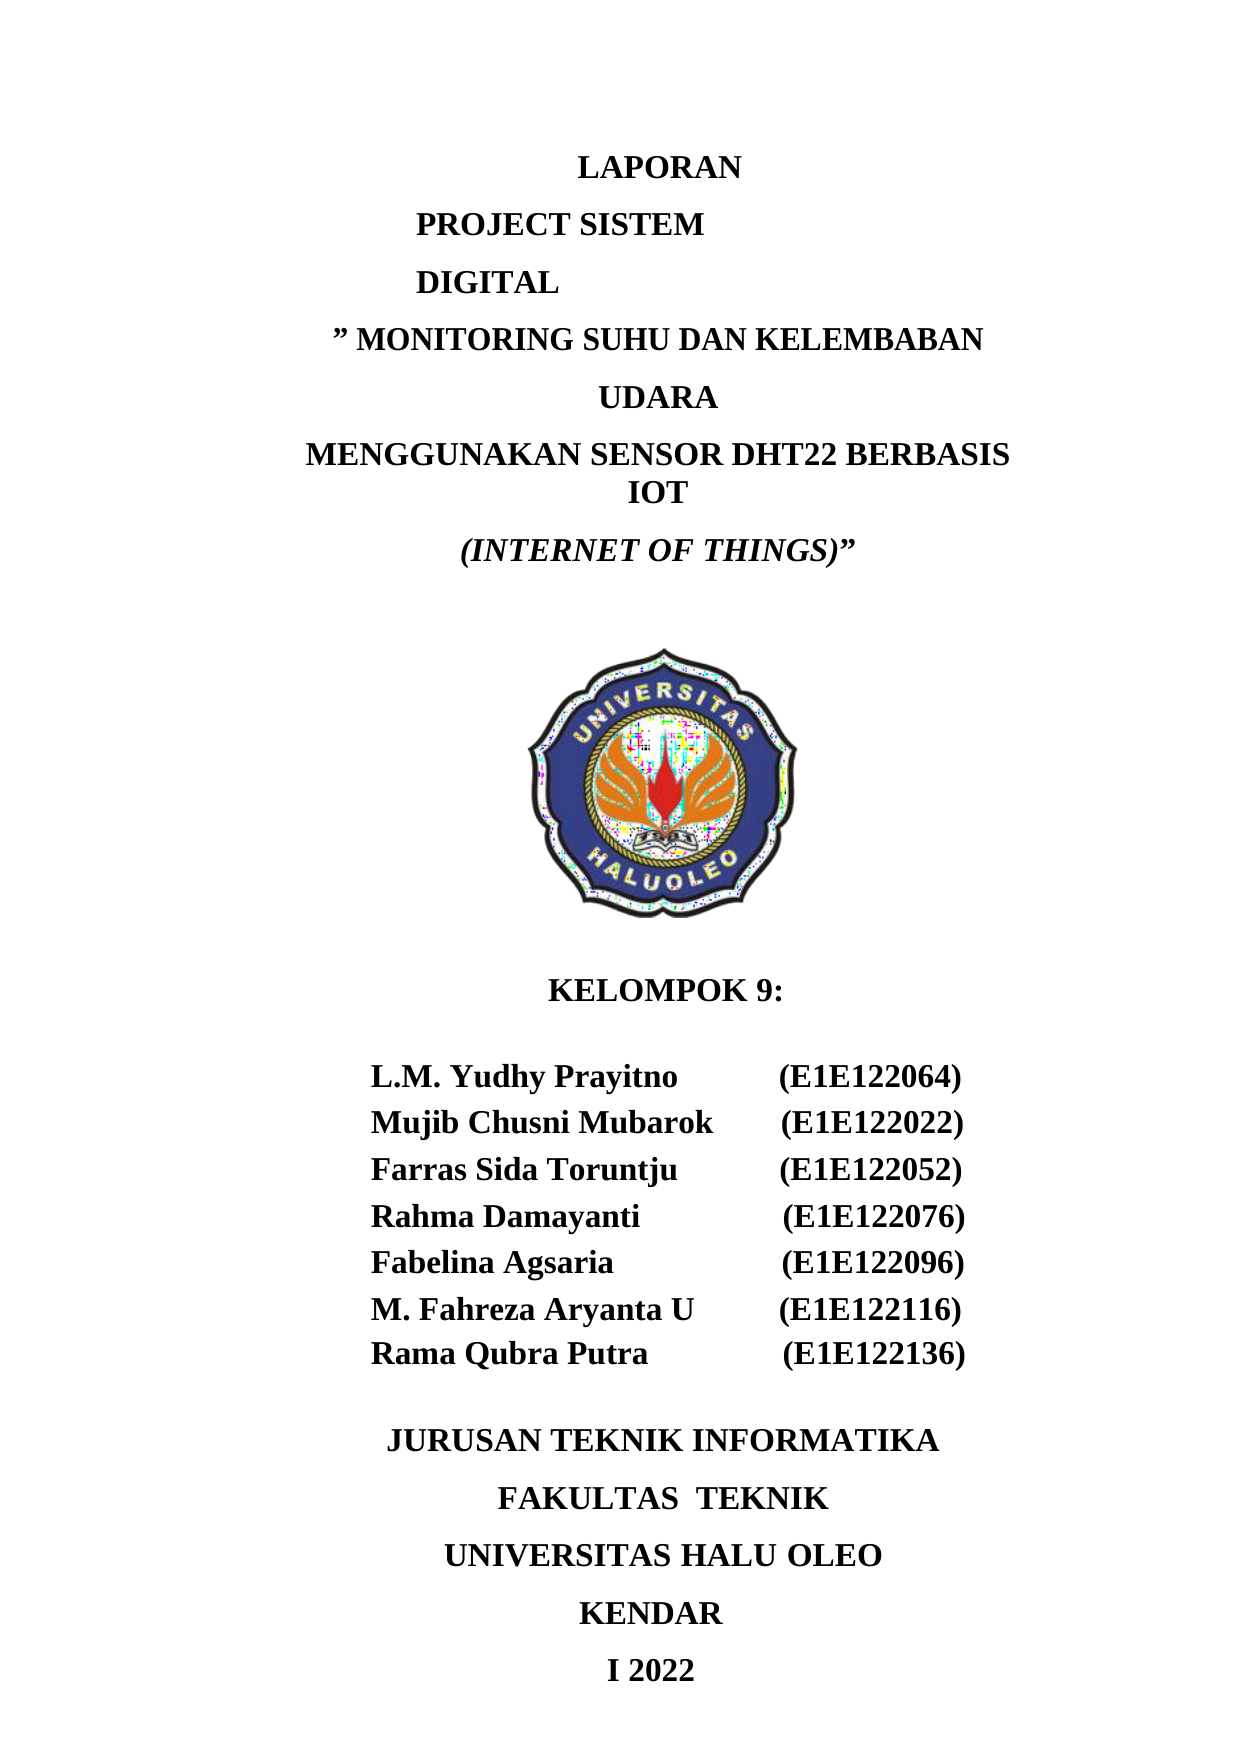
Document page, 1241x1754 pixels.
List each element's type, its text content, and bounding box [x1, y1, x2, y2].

subtitle KELOMPOK 9: [548, 970, 1078, 1009]
table_cell (E1E122052) [746, 1146, 971, 1192]
subtitle LAPORAN PROJECT SISTEM DIGITAL [416, 147, 854, 300]
table_cell (E1E122022) [746, 1099, 971, 1146]
table_cell Rama Qubra Putra [365, 1332, 746, 1374]
subtitle KENDARI 2022 [573, 1593, 729, 1689]
table_cell (E1E122096) [746, 1239, 971, 1286]
table_cell (E1E122076) [746, 1193, 971, 1239]
table_cell Mujib Chusni Mubarok [365, 1099, 746, 1146]
text (INTERNET OF THINGS)” [303, 530, 1012, 569]
table_cell M. Fahreza Aryanta U [365, 1286, 746, 1332]
subtitle MENGGUNAKAN SENSOR DHT22 BERBASIS IOT [272, 434, 1043, 511]
text ” MONITORING SUHU DAN KELEMBABAN UDARA [303, 319, 1013, 415]
table_cell Farras Sida Toruntju [365, 1146, 746, 1192]
table_cell Rahma Damayanti [365, 1193, 746, 1239]
table_header (E1E122064) [746, 1058, 971, 1099]
table_cell (E1E122116) [746, 1286, 971, 1332]
text JURUSAN TEKNIK INFORMATIKA FAKULTAS TEKNIK UNIVERSITAS HALU OLEO [386, 1420, 940, 1574]
table_header L.M. Yudhy Prayitno [365, 1058, 746, 1099]
picture [527, 648, 798, 918]
table_cell Fabelina Agsaria [365, 1239, 746, 1286]
table_cell (E1E122136) [746, 1332, 971, 1374]
